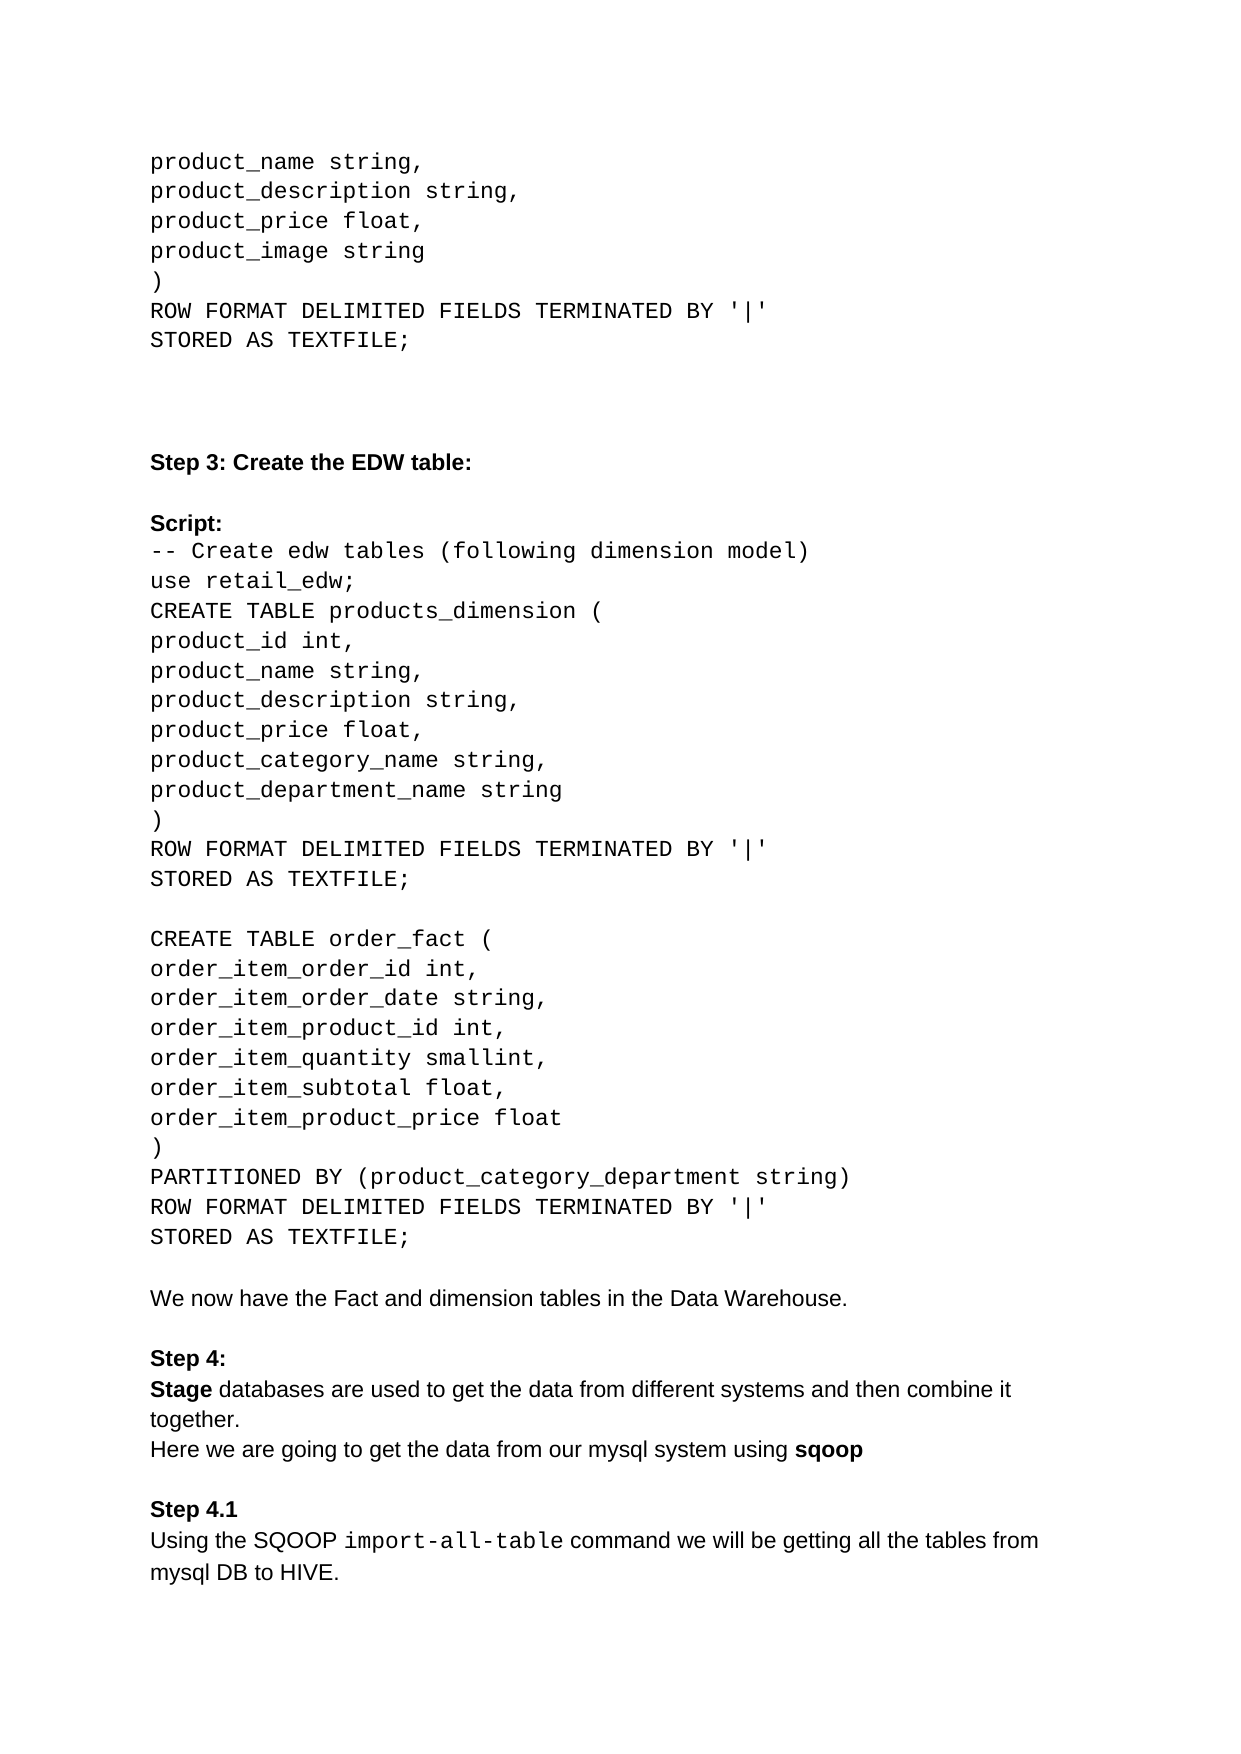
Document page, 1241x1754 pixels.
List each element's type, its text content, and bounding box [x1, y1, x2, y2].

text Step 4.1 [150, 1496, 1090, 1523]
text order_item_quantity smallint, [150, 1046, 1090, 1072]
text CREATE TABLE products_dimension ( [150, 599, 1090, 625]
text PARTITIONED BY (product_category_department string) [150, 1165, 1090, 1191]
text Here we are going to get the data from our mysql system using sqoop [150, 1436, 1090, 1462]
text Script: [150, 509, 1090, 536]
text order_item_order_date string, [150, 987, 1090, 1013]
text order_item_product_id int, [150, 1016, 1090, 1042]
text ) [150, 808, 1090, 834]
text ) [150, 269, 1090, 295]
text use retail_edw; [150, 569, 1090, 596]
text product_name string, [150, 659, 1090, 685]
text STORED AS TEXTFILE; [150, 329, 1090, 355]
text product_image string [150, 239, 1090, 265]
text order_item_order_id int, [150, 957, 1090, 983]
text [150, 299, 1090, 325]
text product_description string, [150, 689, 1090, 715]
text product_description string, [150, 180, 1090, 206]
text ROW FORMAT DELIMITED FIELDS TERMINATED BY '|' [150, 838, 1090, 864]
text ROW FORMAT DELIMITED FIELDS TERMINATED BY '|' [150, 1195, 1090, 1221]
text order_item_subtotal float, [150, 1076, 1090, 1102]
text order_item_product_price float [150, 1106, 1090, 1132]
text product_name string, [150, 150, 1090, 176]
text We now have the Fact and dimension tables in the Data Warehouse. [150, 1285, 1090, 1311]
text Stage databases are used to get the data from different systems and then combine it together. [150, 1376, 1090, 1432]
text Using the SQOOP import-all-table command we will be getting all the tables from mysql DB to HIVE. [150, 1527, 1090, 1585]
text STORED AS TEXTFILE; [150, 1225, 1090, 1251]
text STORED AS TEXTFILE; [150, 867, 1090, 893]
text -- Create edw tables (following dimension model) [150, 540, 1090, 566]
text product_id int, [150, 629, 1090, 655]
text product_category_name string, [150, 748, 1090, 774]
text product_price float, [150, 718, 1090, 744]
text ) [150, 1136, 1090, 1162]
text Step 3: Create the EDW table: [150, 449, 1090, 476]
text product_department_name string [150, 778, 1090, 804]
text product_price float, [150, 209, 1090, 236]
text Step 4: [150, 1345, 1090, 1372]
text CREATE TABLE order_fact ( [150, 927, 1090, 953]
